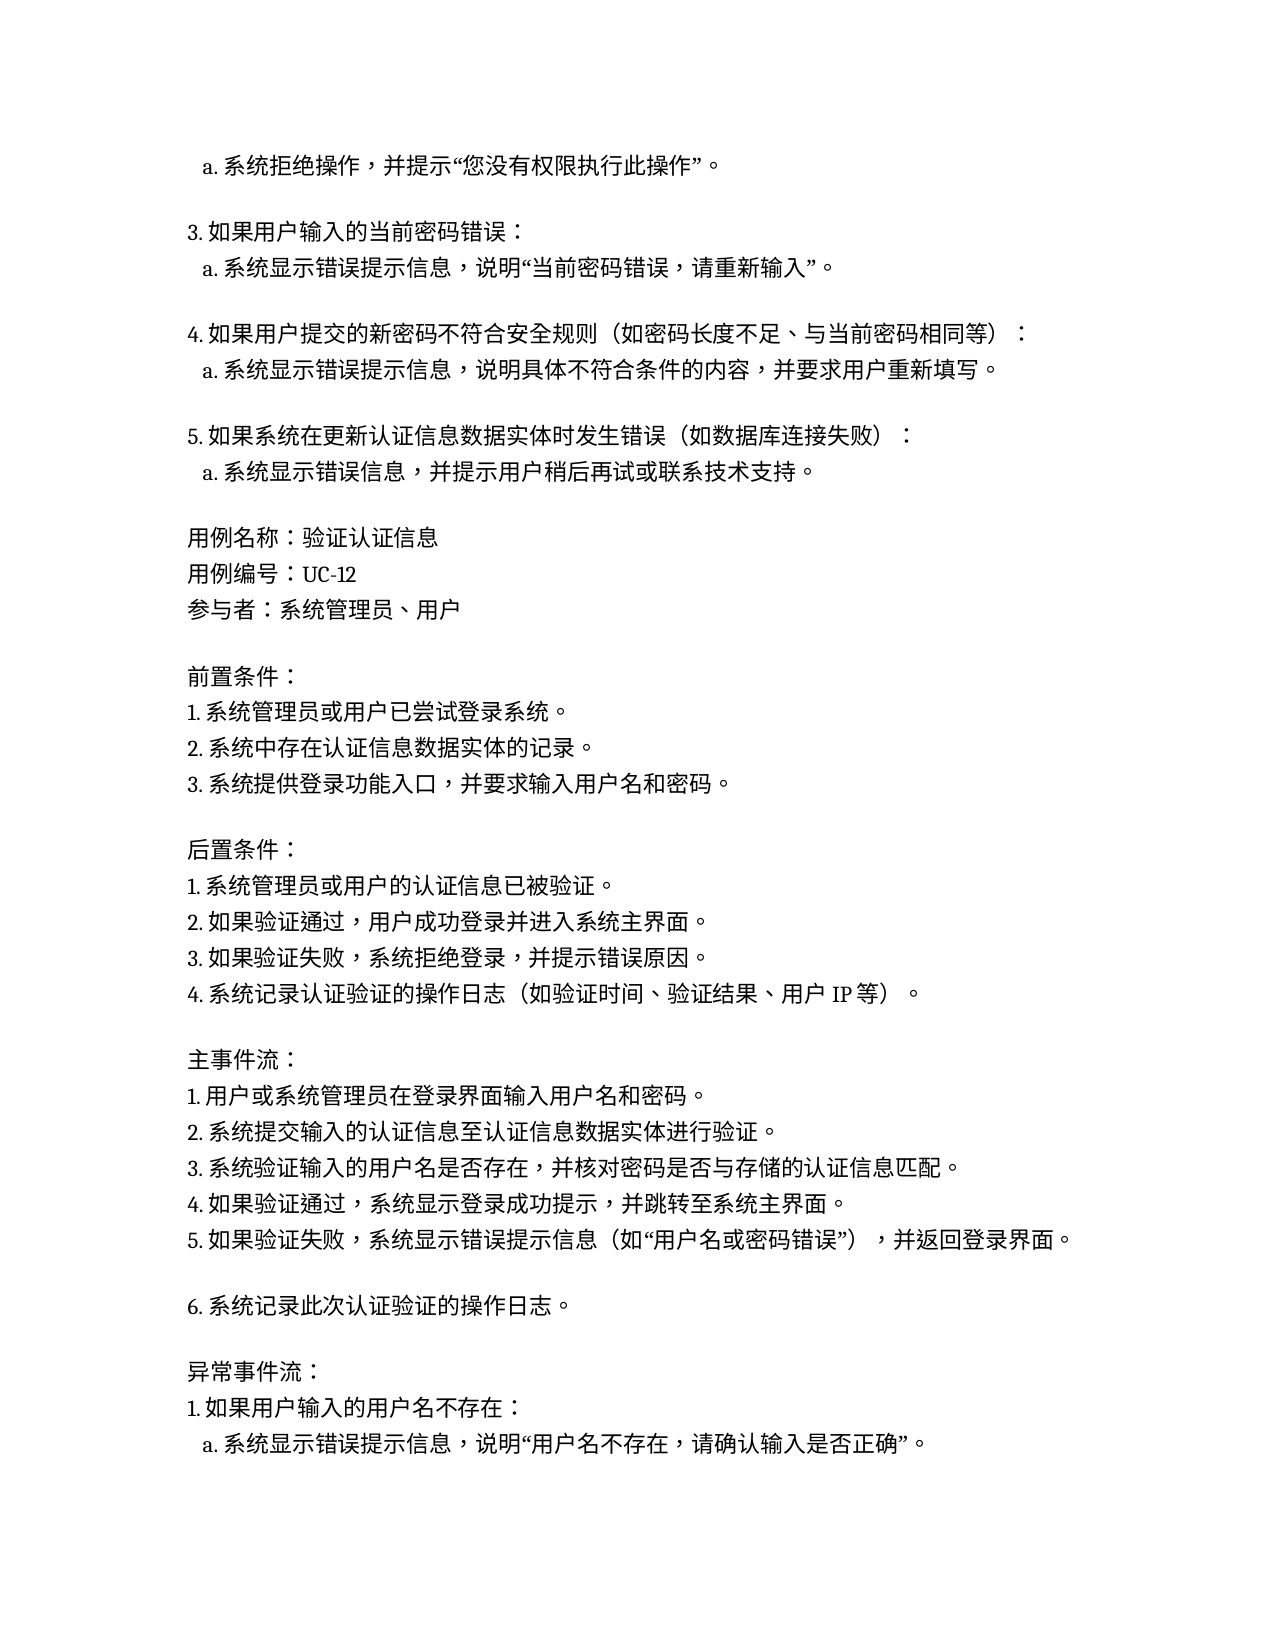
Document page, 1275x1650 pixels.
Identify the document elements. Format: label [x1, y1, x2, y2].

text [187, 150, 1087, 1489]
